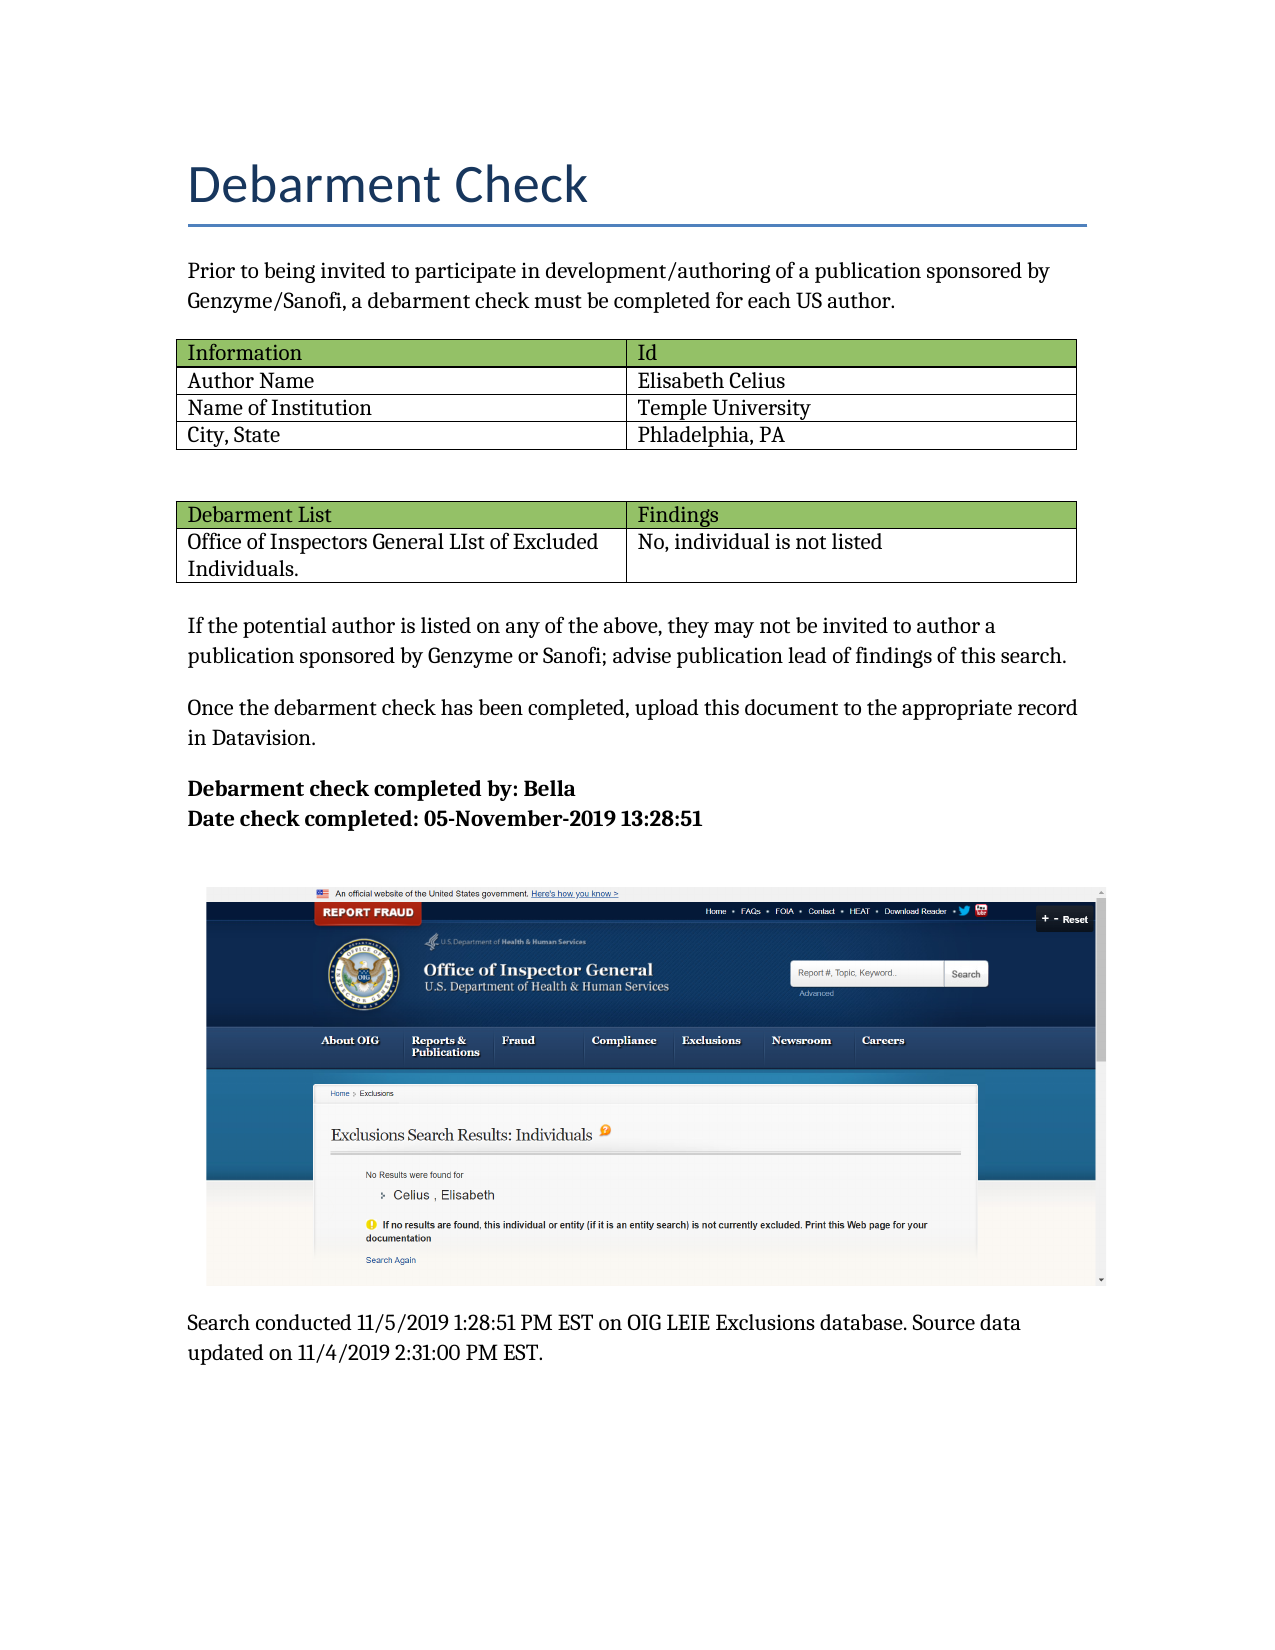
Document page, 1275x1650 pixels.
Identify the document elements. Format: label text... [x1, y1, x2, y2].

title Debarment Check [187, 150, 1087, 227]
table_cell No, individual is not listed [627, 529, 1076, 582]
text If the potential author is listed on any of the above, they may not be invited to author a publication sponsored by Genzyme or Sanofi; advise publication lead of findings of this search. [187, 583, 1087, 670]
picture [206, 887, 1107, 1286]
table_header Information [177, 340, 626, 366]
table_cell Phladelphia, PA [627, 422, 1076, 449]
table_header Findings [627, 502, 1076, 528]
table_cell Author Name [177, 368, 626, 394]
text Search conducted 11/5/2019 1:28:51 PM EST on OIG LEIE Exclusions database. Source data updated on 11/4/2019 2:31:00 PM EST. [187, 1310, 1087, 1366]
text Once the debarment check has been completed, upload this document to the appropriate record in Datavision. [187, 694, 1087, 751]
table_header Id [627, 340, 1076, 366]
table_cell Elisabeth Celius [627, 368, 1076, 394]
table_cell Name of Institution [177, 395, 626, 421]
table_cell City, State [177, 422, 626, 449]
table_header Debarment List [177, 502, 626, 528]
table_cell Office of Inspectors General LIst of Excluded Individuals. [177, 529, 626, 582]
text Prior to being invited to participate in development/authoring of a publication sponsored by Genzyme/Sanofi, a debarment check must be completed for each US author. [187, 258, 1087, 314]
text Debarment check completed by: Bella Date check completed: 05-November-2019 13:28:51 [187, 776, 1087, 862]
table_cell Temple University [627, 395, 1076, 421]
